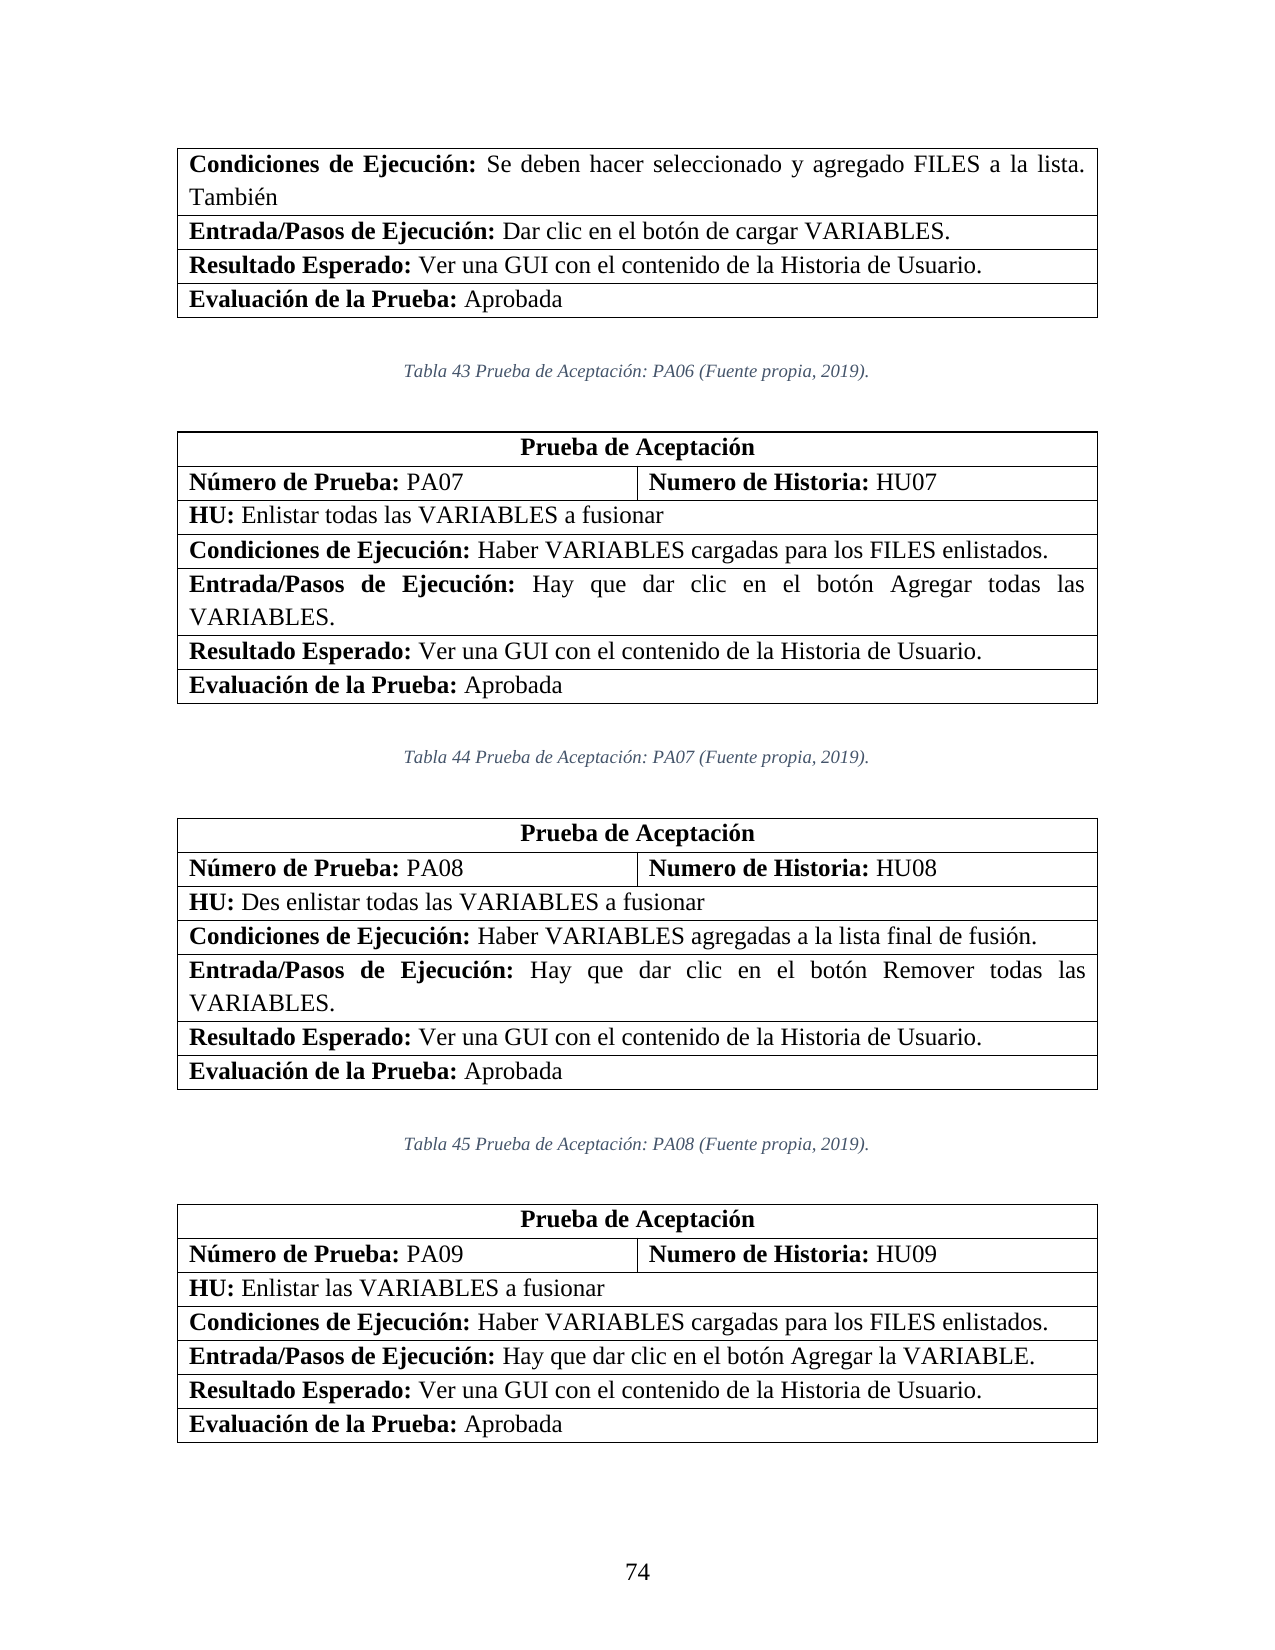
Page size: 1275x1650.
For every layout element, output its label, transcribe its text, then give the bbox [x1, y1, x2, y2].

table_cell Evaluación de la Prueba: Aprobada [178, 670, 1097, 703]
table_cell Resultado Esperado: Ver una GUI con el contenido de la Historia de Usuario. [178, 1022, 1097, 1055]
table_cell Numero de Historia: HU07 [638, 467, 1097, 499]
table_cell Evaluación de la Prueba: Aprobada [178, 1409, 1097, 1442]
table_cell HU: Des enlistar todas las VARIABLES a fusionar [178, 887, 1097, 920]
table_cell Resultado Esperado: Ver una GUI con el contenido de la Historia de Usuario. [178, 1375, 1097, 1408]
table_header Prueba de Aceptación [178, 819, 1097, 852]
table_cell Resultado Esperado: Ver una GUI con el contenido de la Historia de Usuario. [178, 250, 1097, 283]
table_cell Número de Prueba: PA07 [178, 467, 637, 499]
table_cell Condiciones de Ejecución: Haber VARIABLES cargadas para los FILES enlistados. [178, 535, 1097, 568]
table_cell Número de Prueba: PA08 [178, 853, 637, 886]
table_cell Condiciones de Ejecución: Haber VARIABLES cargadas para los FILES enlistados. [178, 1307, 1097, 1340]
table_cell Evaluación de la Prueba: Aprobada [178, 1056, 1097, 1089]
table_cell Entrada/Pasos de Ejecución: Hay que dar clic en el botón Remover todas las VARIABLES. [178, 955, 1097, 1021]
table_header Prueba de Aceptación [178, 433, 1097, 466]
table_cell Numero de Historia: HU08 [638, 853, 1097, 886]
table_cell Resultado Esperado: Ver una GUI con el contenido de la Historia de Usuario. [178, 636, 1097, 669]
table_cell Entrada/Pasos de Ejecución: Dar clic en el botón de cargar VARIABLES. [178, 216, 1097, 249]
table_cell Número de Prueba: PA09 [178, 1239, 637, 1272]
table_cell Condiciones de Ejecución: Haber VARIABLES agregadas a la lista final de fusión. [178, 921, 1097, 954]
table_cell HU: Enlistar las VARIABLES a fusionar [178, 1273, 1097, 1306]
table_header Prueba de Aceptación [178, 1205, 1097, 1238]
table_cell Numero de Historia: HU09 [638, 1239, 1097, 1272]
table_cell Entrada/Pasos de Ejecución: Hay que dar clic en el botón Agregar todas las VARIABLES. [178, 569, 1097, 635]
table_cell Condiciones de Ejecución: Se deben hacer seleccionado y agregado FILES a la lista. También [178, 149, 1097, 215]
table_cell Evaluación de la Prueba: Aprobada [178, 284, 1097, 317]
table_cell HU: Enlistar todas las VARIABLES a fusionar [178, 501, 1097, 534]
table_cell Entrada/Pasos de Ejecución: Hay que dar clic en el botón Agregar la VARIABLE. [178, 1341, 1097, 1374]
